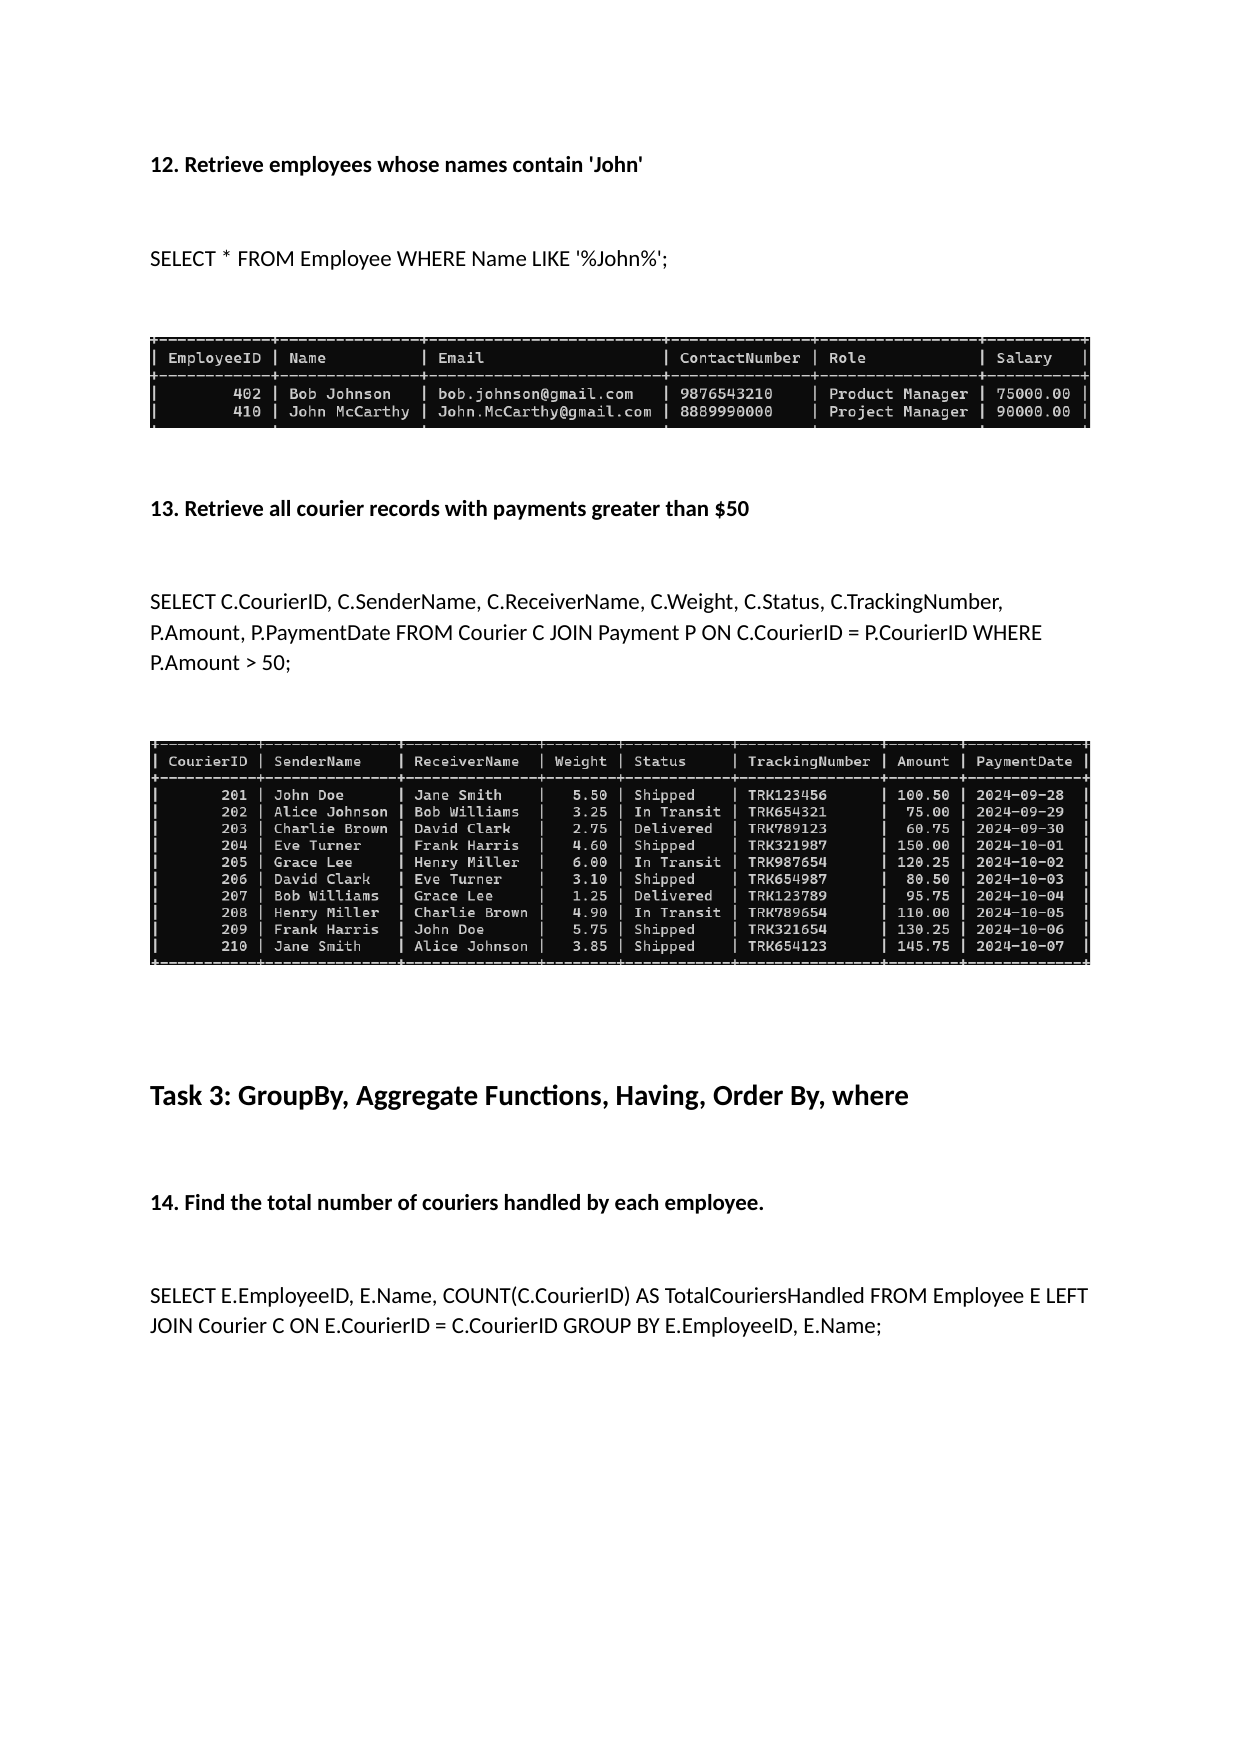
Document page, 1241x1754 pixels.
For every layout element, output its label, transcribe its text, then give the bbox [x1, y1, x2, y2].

text SELECT * FROM Employee WHERE Name LIKE '%John%'; [150, 244, 1090, 272]
text 13. Retrieve all courier records with payments greater than $50 [150, 494, 1090, 522]
picture [150, 741, 1091, 965]
text 14. Find the total number of couriers handled by each employee. [150, 1188, 1090, 1216]
text Task 3: GroupBy, Aggregate Functions, Having, Order By, where [150, 1077, 1090, 1113]
text SELECT E.EmployeeID, E.Name, COUNT(C.CourierID) AS TotalCouriersHandled FROM Employee E LEFT JOIN Courier C ON E.CourierID = C.CourierID GROUP BY E.EmployeeID, E.Name; [150, 1281, 1090, 1339]
picture [150, 337, 1091, 428]
text SELECT C.CourierID, C.SenderName, C.ReceiverName, C.Weight, C.Status, C.TrackingNumber, P.Amount, P.PaymentDate FROM Courier C JOIN Payment P ON C.CourierID = P.CourierID WHERE P.Amount > 50; [150, 587, 1090, 676]
text 12. Retrieve employees whose names contain 'John' [150, 150, 1090, 178]
